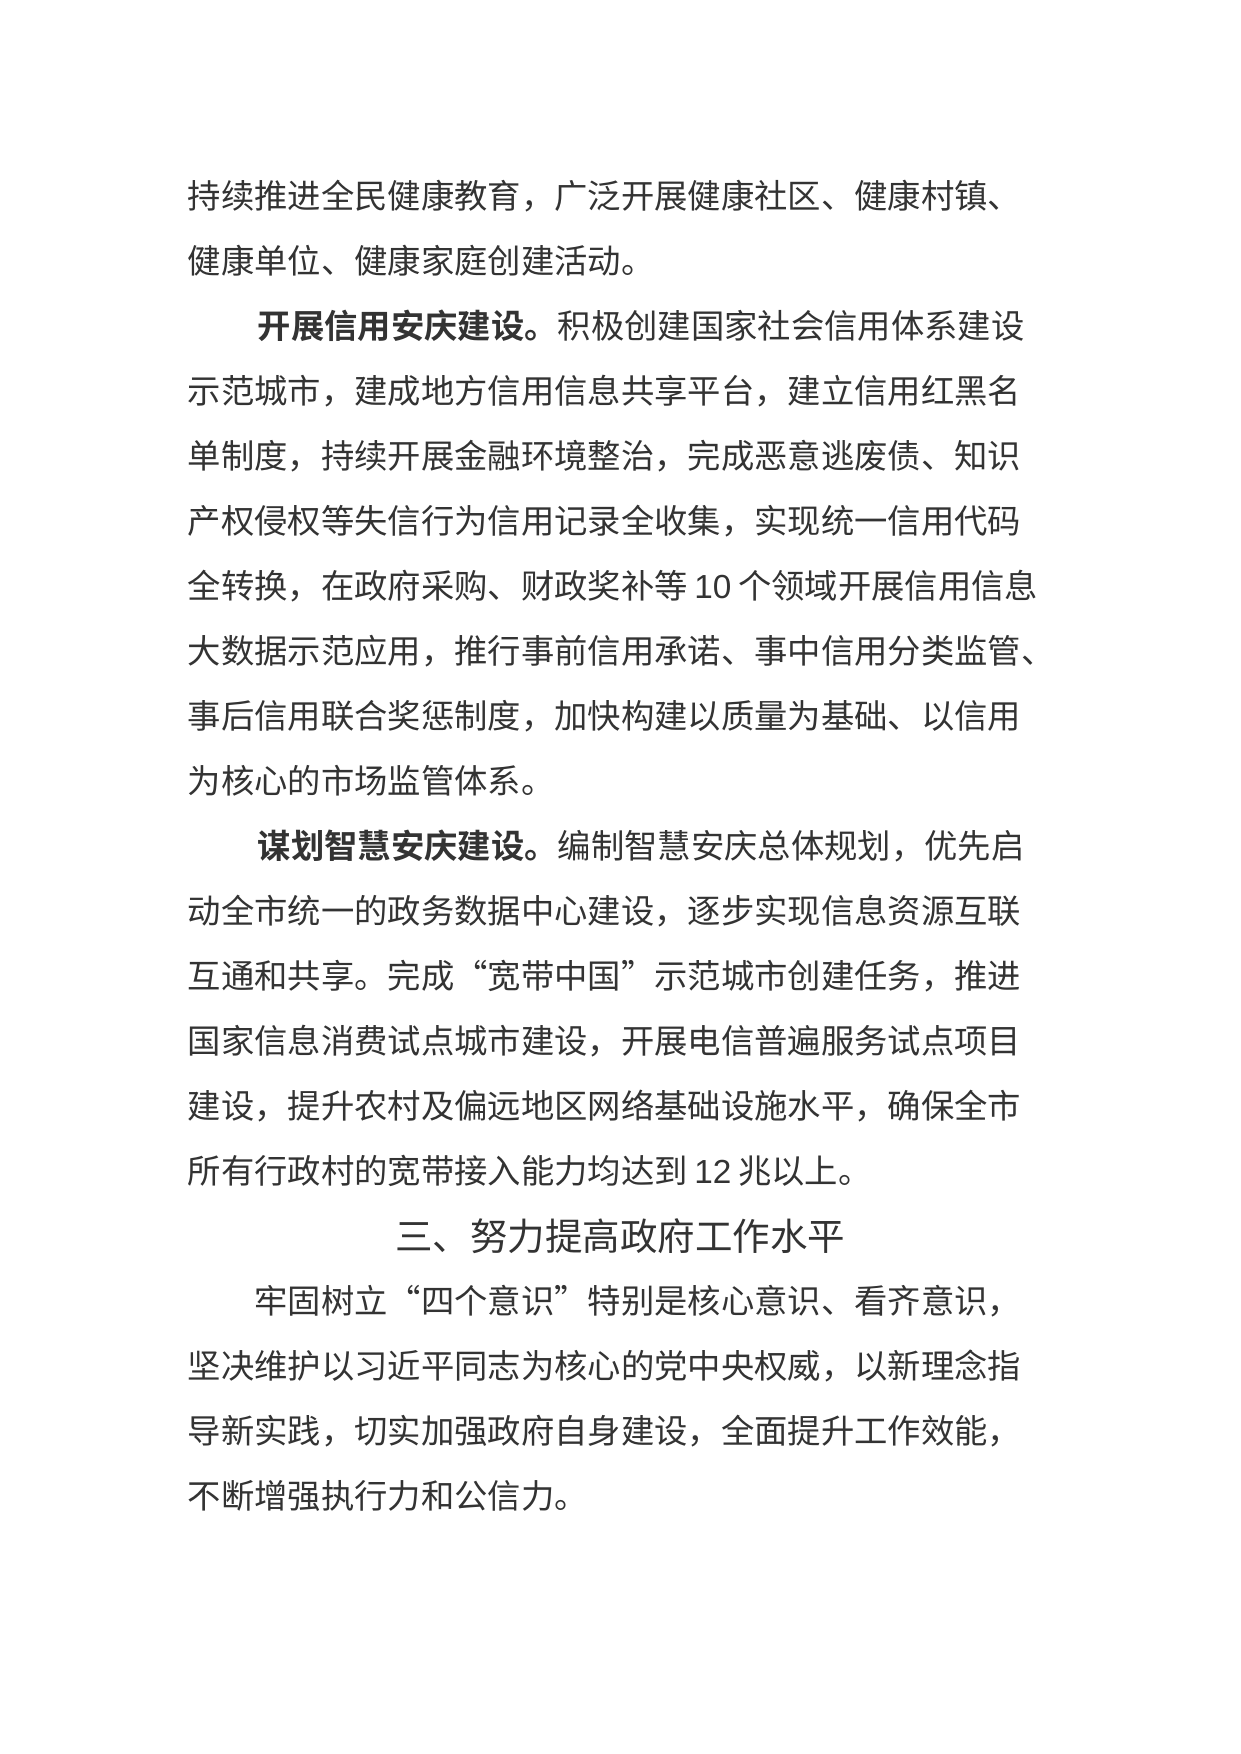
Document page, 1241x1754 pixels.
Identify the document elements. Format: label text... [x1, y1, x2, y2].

text 开展信用安庆建设。积极创建国家社会信用体系建设示范城市，建成地方信用信息共享平台，建立信用红黑名单制度，持续开展金融环境整治，完成恶意逃废债、知识产权侵权等失信行为信用记录全收集，实现统一信用代码全转换，在政府采购、财政奖补等10个领域开展信用信息大数据示范应用，推行事前信用承诺、事中信用分类监管、事后信用联合奖惩制度，加快构建以质量为基础、以信用为核心的市场监管体系。 [187, 292, 1053, 812]
text 三、努力提高政府工作水平 [187, 1202, 1053, 1267]
text 谋划智慧安庆建设。编制智慧安庆总体规划，优先启动全市统一的政务数据中心建设，逐步实现信息资源互联互通和共享。完成“宽带中国”示范城市创建任务，推进国家信息消费试点城市建设，开展电信普遍服务试点项目建设，提升农村及偏远地区网络基础设施水平，确保全市所有行政村的宽带接入能力均达到12兆以上。 [187, 812, 1053, 1202]
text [187, 162, 1053, 292]
text 牢固树立“四个意识”特别是核心意识、看齐意识，坚决维护以习近平同志为核心的党中央权威，以新理念指导新实践，切实加强政府自身建设，全面提升工作效能，不断增强执行力和公信力。 [187, 1267, 1053, 1527]
